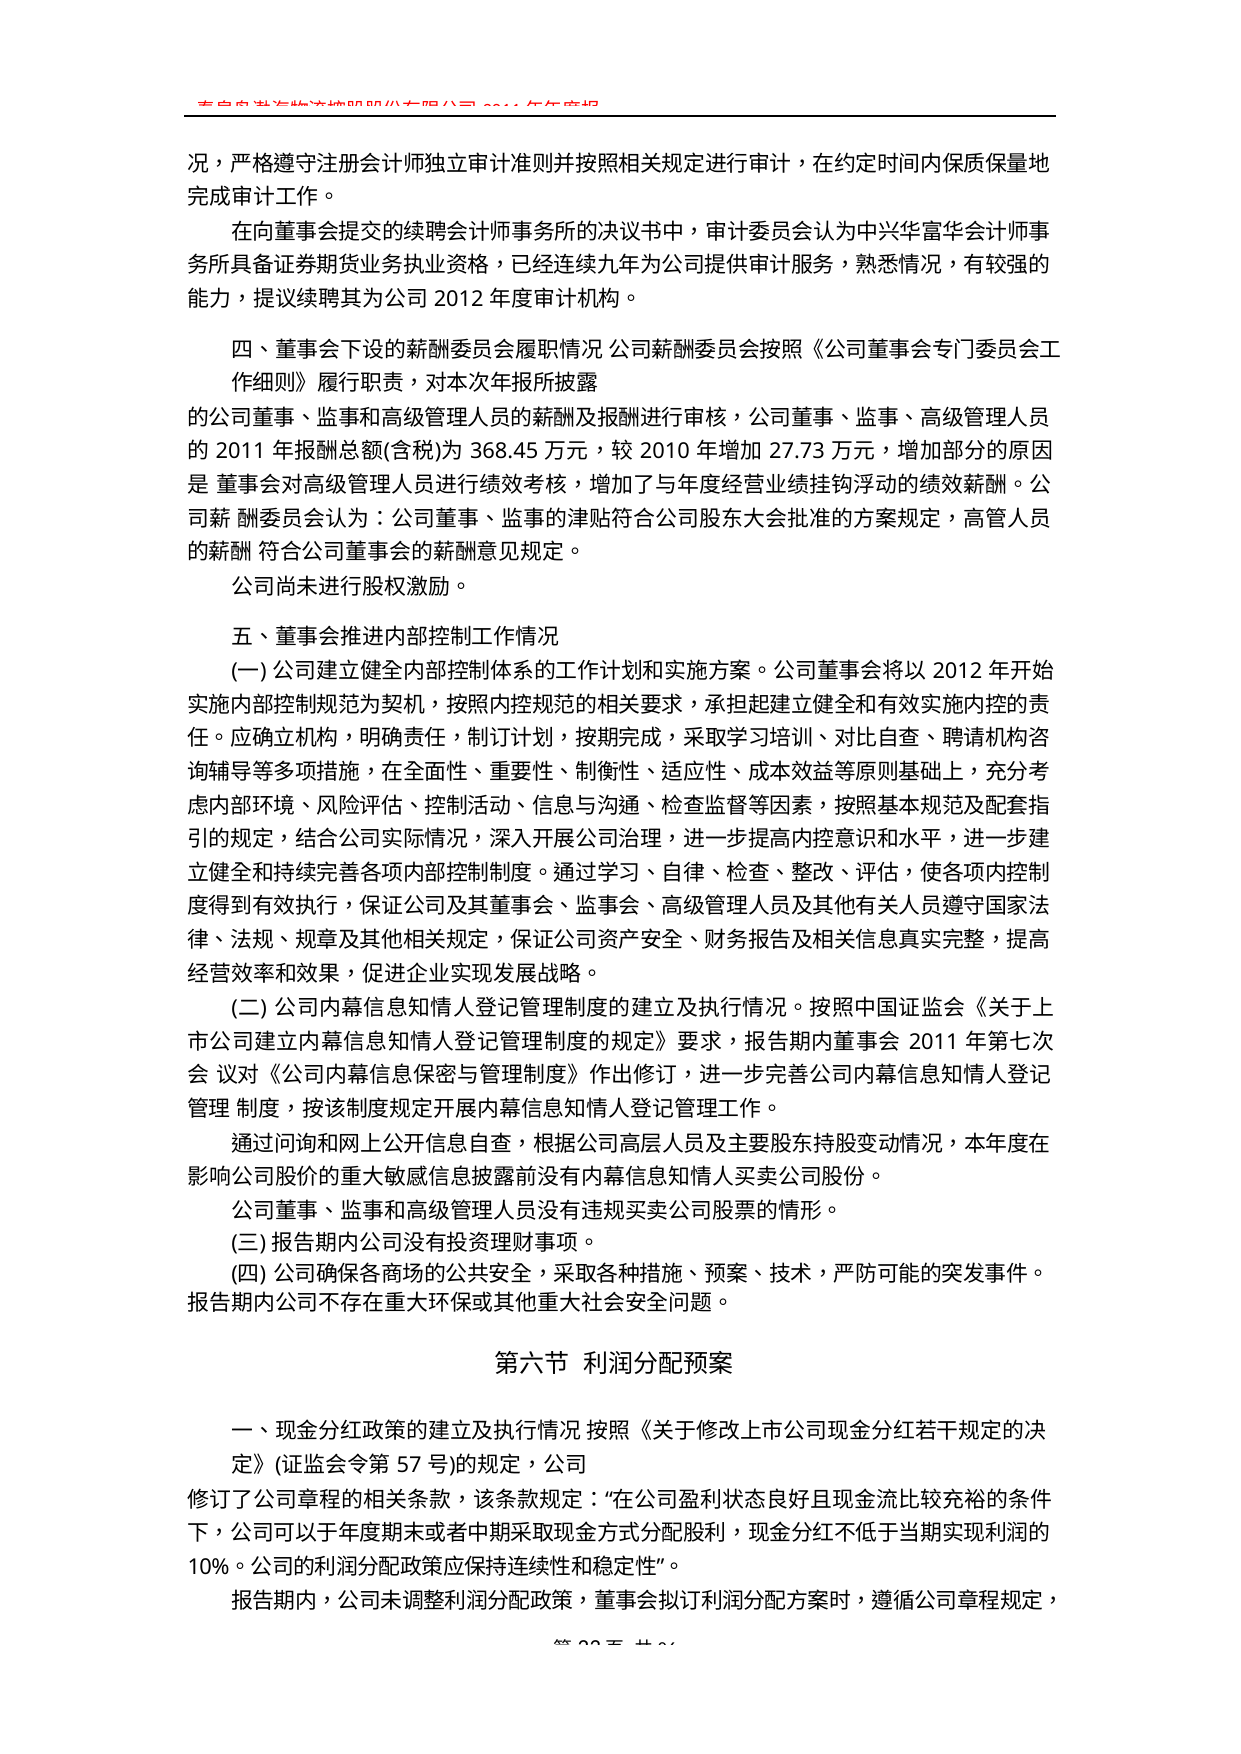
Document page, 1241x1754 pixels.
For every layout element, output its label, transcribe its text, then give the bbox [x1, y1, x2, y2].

text (一) 公司建立健全内部控制体系的工作计划和实施方案。公司董事会将以 2012 年开始 实施内部控制规范为契机，按照内控规范的相关要求，承担起建立健全和有效实施内控的责 任。应确立机构，明确责任，制订计划，按期完成，采取学习培训、对比自查、聘请机构咨 询辅导等多项措施，在全面性、重要性、制衡性、适应性、成本效益等原则基础上，充分考 虑内部环境、风险评估、控制活动、信息与沟通、检查监督等因素，按照基本规范及配套指 引的规定，结合公司实际情况，深入开展公司治理，进一步提高内控意识和水平，进一步建 立健全和持续完善各项内部控制制度。通过学习、自律、检查、整改、评估，使各项内控制 度得到有效执行，保证公司及其董事会、监事会、高级管理人员及其他有关人员遵守国家法 律、法规、规章及其他相关规定，保证公司资产安全、财务报告及相关信息真实完整，提高 经营效率和效果，促进企业实现发展战略。 [187, 655, 1054, 988]
text 四、董事会下设的薪酬委员会履职情况 公司薪酬委员会按照《公司董事会专门委员会工作细则》履行职责，对本次年报所披露 [231, 334, 1076, 397]
text 修订了公司章程的相关条款，该条款规定：“在公司盈利状态良好且现金流比较充裕的条件 下，公司可以于年度期末或者中期采取现金方式分配股利，现金分红不低于当期实现利润的 10%。公司的利润分配政策应保持连续性和稳定性”。 [187, 1483, 1054, 1581]
text 五、董事会推进内部控制工作情况 [231, 621, 1076, 651]
text 通过问询和网上公开信息自查，根据公司高层人员及主要股东持股变动情况，本年度在 影响公司股价的重大敏感信息披露前没有内幕信息知情人买卖公司股份。 [187, 1127, 1054, 1191]
text 况，严格遵守注册会计师独立审计准则并按照相关规定进行审计，在约定时间内保质保量地 完成审计工作。 [187, 148, 1054, 211]
text 在向董事会提交的续聘会计师事务所的决议书中，审计委员会认为中兴华富华会计师事 务所具备证券期货业务执业资格，已经连续九年为公司提供审计服务，熟悉情况，有较强的 能力，提议续聘其为公司 2012 年度审计机构。 [187, 216, 1054, 313]
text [187, 1585, 1066, 1615]
text (二) 公司内幕信息知情人登记管理制度的建立及执行情况。按照中国证监会《关于上 市公司建立内幕信息知情人登记管理制度的规定》要求，报告期内董事会 2011 年第七次会 议对《公司内幕信息保密与管理制度》作出修订，进一步完善公司内幕信息知情人登记管理 制度，按该制度规定开展内幕信息知情人登记管理工作。 [187, 992, 1054, 1123]
text 公司董事、监事和高级管理人员没有违规买卖公司股票的情形。 (三) 报告期内公司没有投资理财事项。 [231, 1196, 851, 1257]
text 公司尚未进行股权激励。 [231, 571, 1076, 600]
text 一、现金分红政策的建立及执行情况 按照《关于修改上市公司现金分红若干规定的决定》(证监会令第 57 号)的规定，公司 [231, 1416, 1055, 1479]
text 的公司董事、监事和高级管理人员的薪酬及报酬进行审核，公司董事、监事、高级管理人员 的 2011 年报酬总额(含税)为 368.45 万元，较 2010 年增加 27.73 万元，增加部分的原因是 董事会对高级管理人员进行绩效考核，增加了与年度经营业绩挂钩浮动的绩效薪酬。公司薪 酬委员会认为：公司董事、监事的津贴符合公司股东大会批准的方案规定，高管人员的薪酬 符合公司董事会的薪酬意见规定。 [187, 402, 1054, 566]
text (四) 公司确保各商场的公共安全，采取各种措施、预案、技术，严防可能的突发事件。 报告期内公司不存在重大环保或其他重大社会安全问题。 [187, 1259, 1066, 1316]
subtitle 第六节 利润分配预案 [494, 1345, 1076, 1379]
